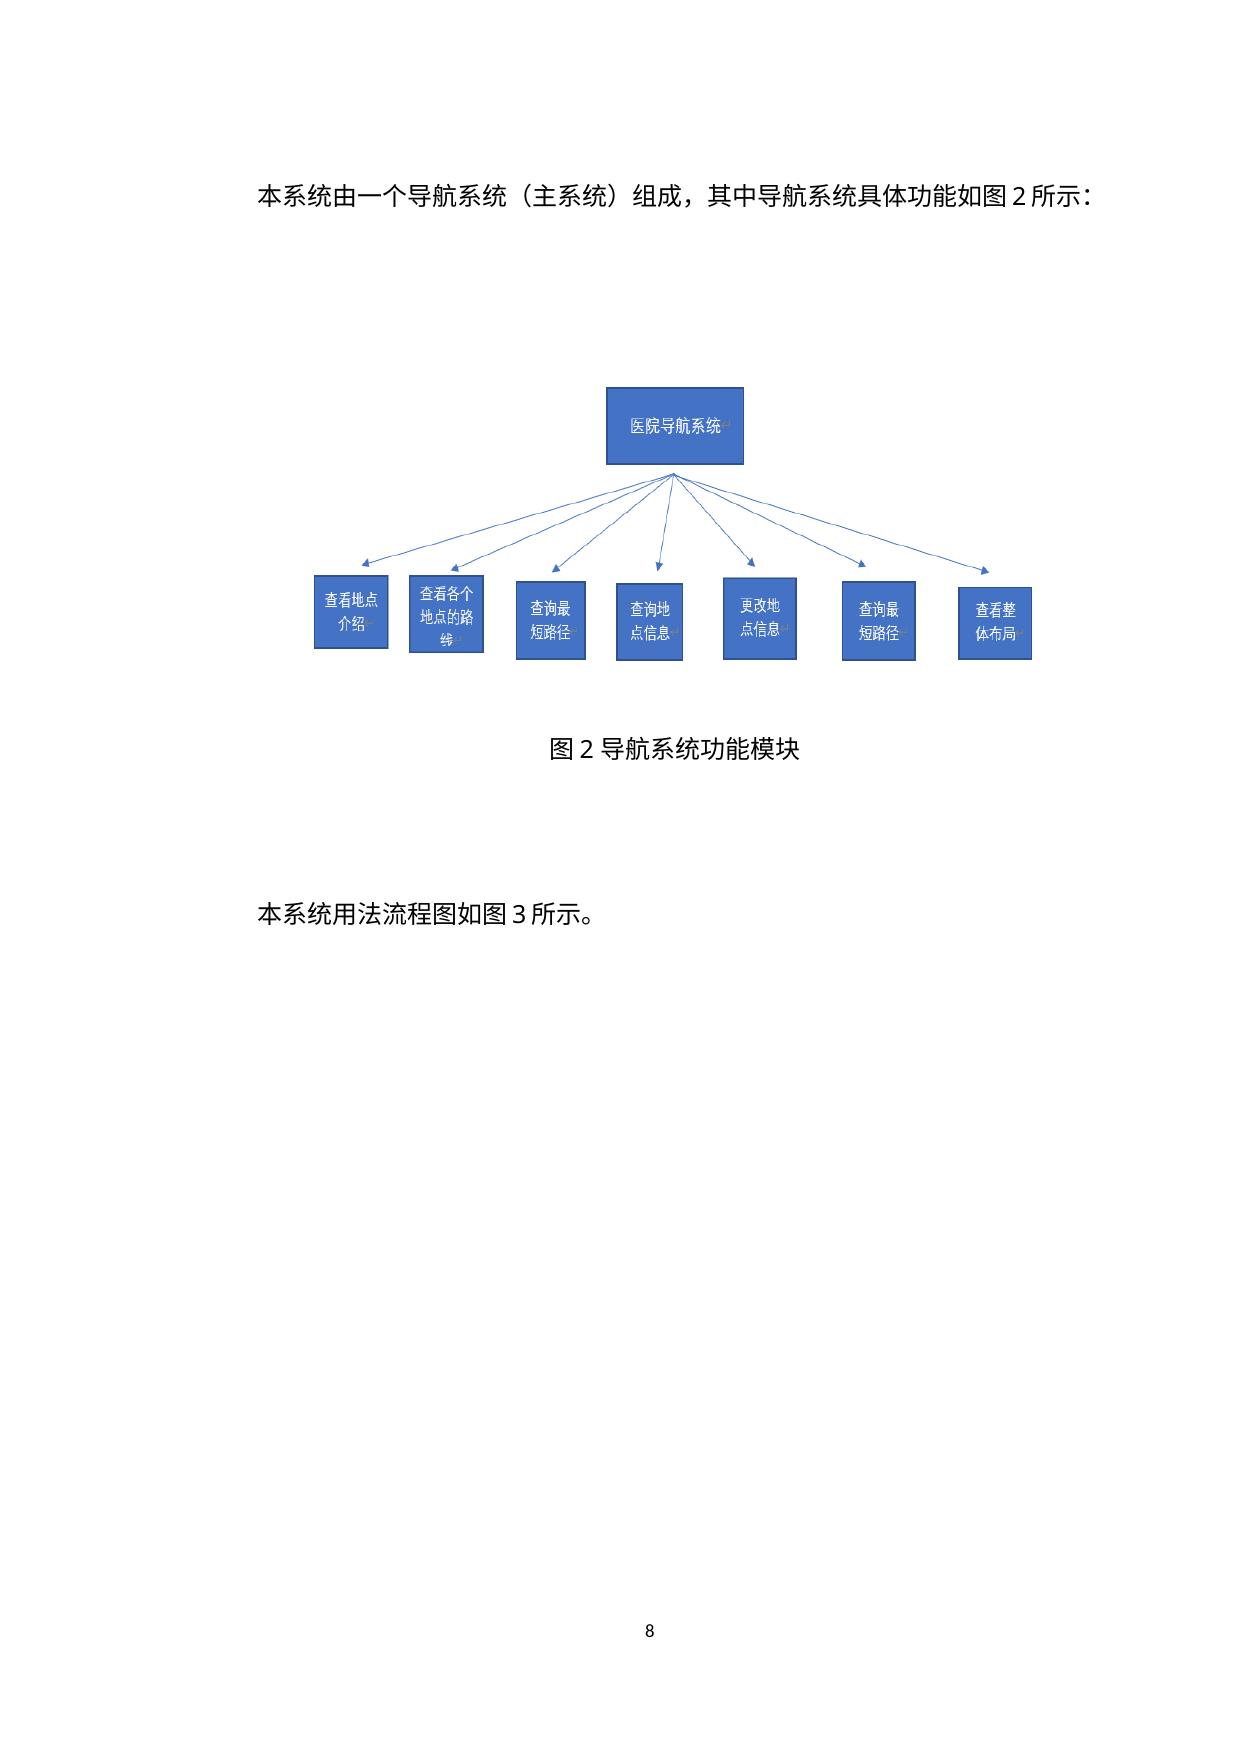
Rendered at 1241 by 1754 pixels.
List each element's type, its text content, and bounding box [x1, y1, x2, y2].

text 本系统用法流程图如图3所示。 [207, 880, 1092, 945]
text 本系统由一个导航系统（主系统）组成，其中导航系统具体功能如图2所示： [207, 162, 1092, 227]
text 图2 导航系统功能模块 [207, 715, 1092, 780]
picture [308, 376, 1041, 683]
